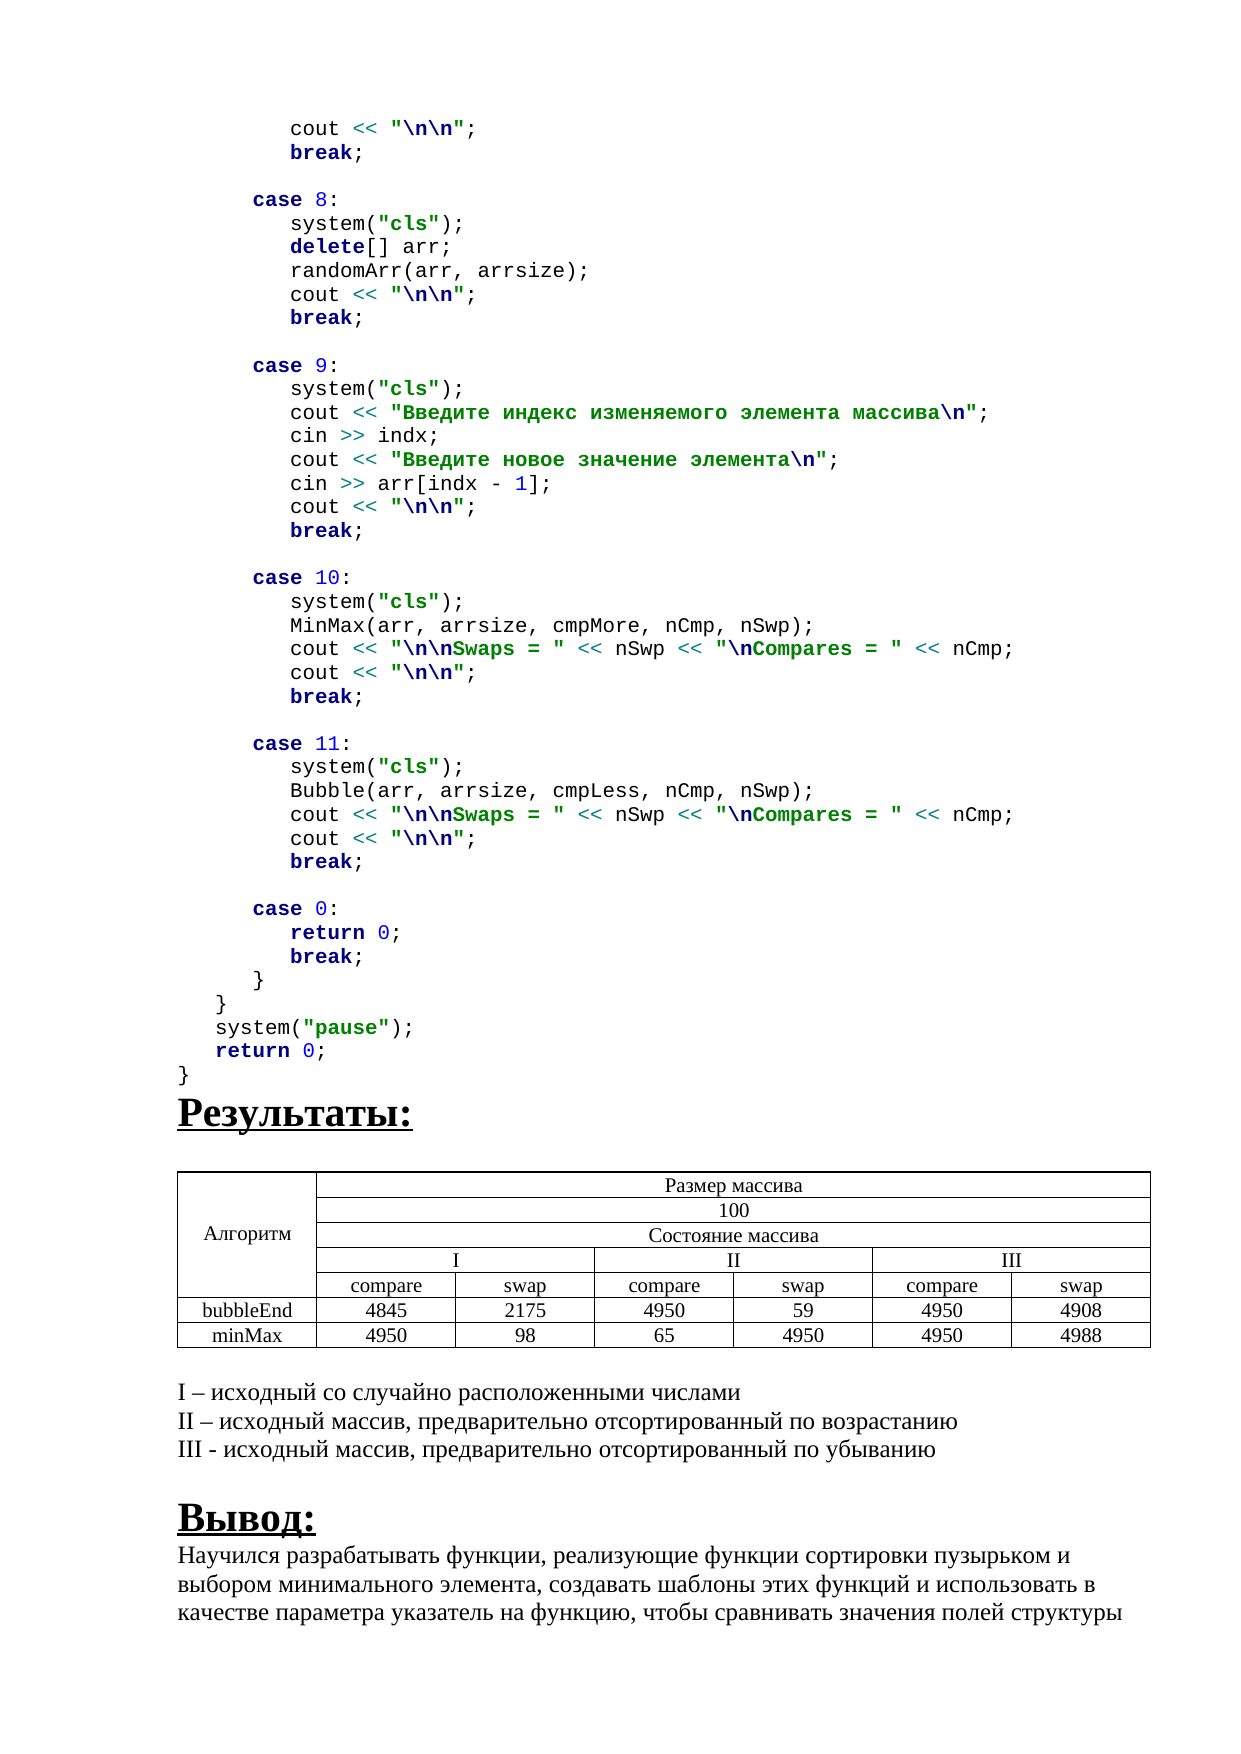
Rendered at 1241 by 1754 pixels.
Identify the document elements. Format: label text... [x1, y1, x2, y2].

text I – исходный со случайно расположенными числами [177, 1377, 1152, 1406]
text Вывод: [177, 1492, 1152, 1540]
table_cell II [595, 1248, 872, 1272]
table_cell 4908 [1012, 1298, 1150, 1322]
table_cell swap [456, 1273, 594, 1297]
table_cell compare [595, 1273, 733, 1297]
table_cell I [317, 1248, 594, 1272]
table_cell 4950 [595, 1298, 733, 1322]
table_cell 4950 [873, 1298, 1011, 1322]
table_cell compare [873, 1273, 1011, 1297]
table_cell minMax [178, 1323, 316, 1347]
table_cell 59 [734, 1298, 872, 1322]
table_cell 2175 [456, 1298, 594, 1322]
table_cell 100 [317, 1198, 1150, 1222]
table_cell swap [734, 1273, 872, 1297]
table_cell compare [317, 1273, 455, 1297]
table_cell 98 [456, 1323, 594, 1347]
table_cell bubbleEnd [178, 1298, 316, 1322]
table_cell 4988 [1012, 1323, 1150, 1347]
table_header Алгоритм [178, 1173, 316, 1297]
table_cell 4950 [873, 1323, 1011, 1347]
table_cell 4950 [734, 1323, 872, 1347]
table_cell 4950 [317, 1323, 455, 1347]
text II – исходный массив, предварительно отсортированный по возрастанию [177, 1406, 1152, 1434]
table_cell III [873, 1248, 1150, 1272]
text III - исходный массив, предварительно отсортированный по убыванию [177, 1434, 1152, 1463]
table_cell 4845 [317, 1298, 455, 1322]
table_cell Состояние массива [317, 1223, 1150, 1247]
text Научился разрабатывать функции, реализующие функции сортировки пузырьком и выбором минимального элемента, создавать шаблоны этих функций и использовать в качестве параметра указатель на функцию, чтобы сравнивать значения полей структуры [177, 1540, 1152, 1626]
text Результаты: [177, 1088, 1152, 1136]
table_cell 65 [595, 1323, 733, 1347]
table_header Размер массива [317, 1173, 1150, 1197]
table_cell swap [1012, 1273, 1150, 1297]
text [177, 118, 1152, 1088]
